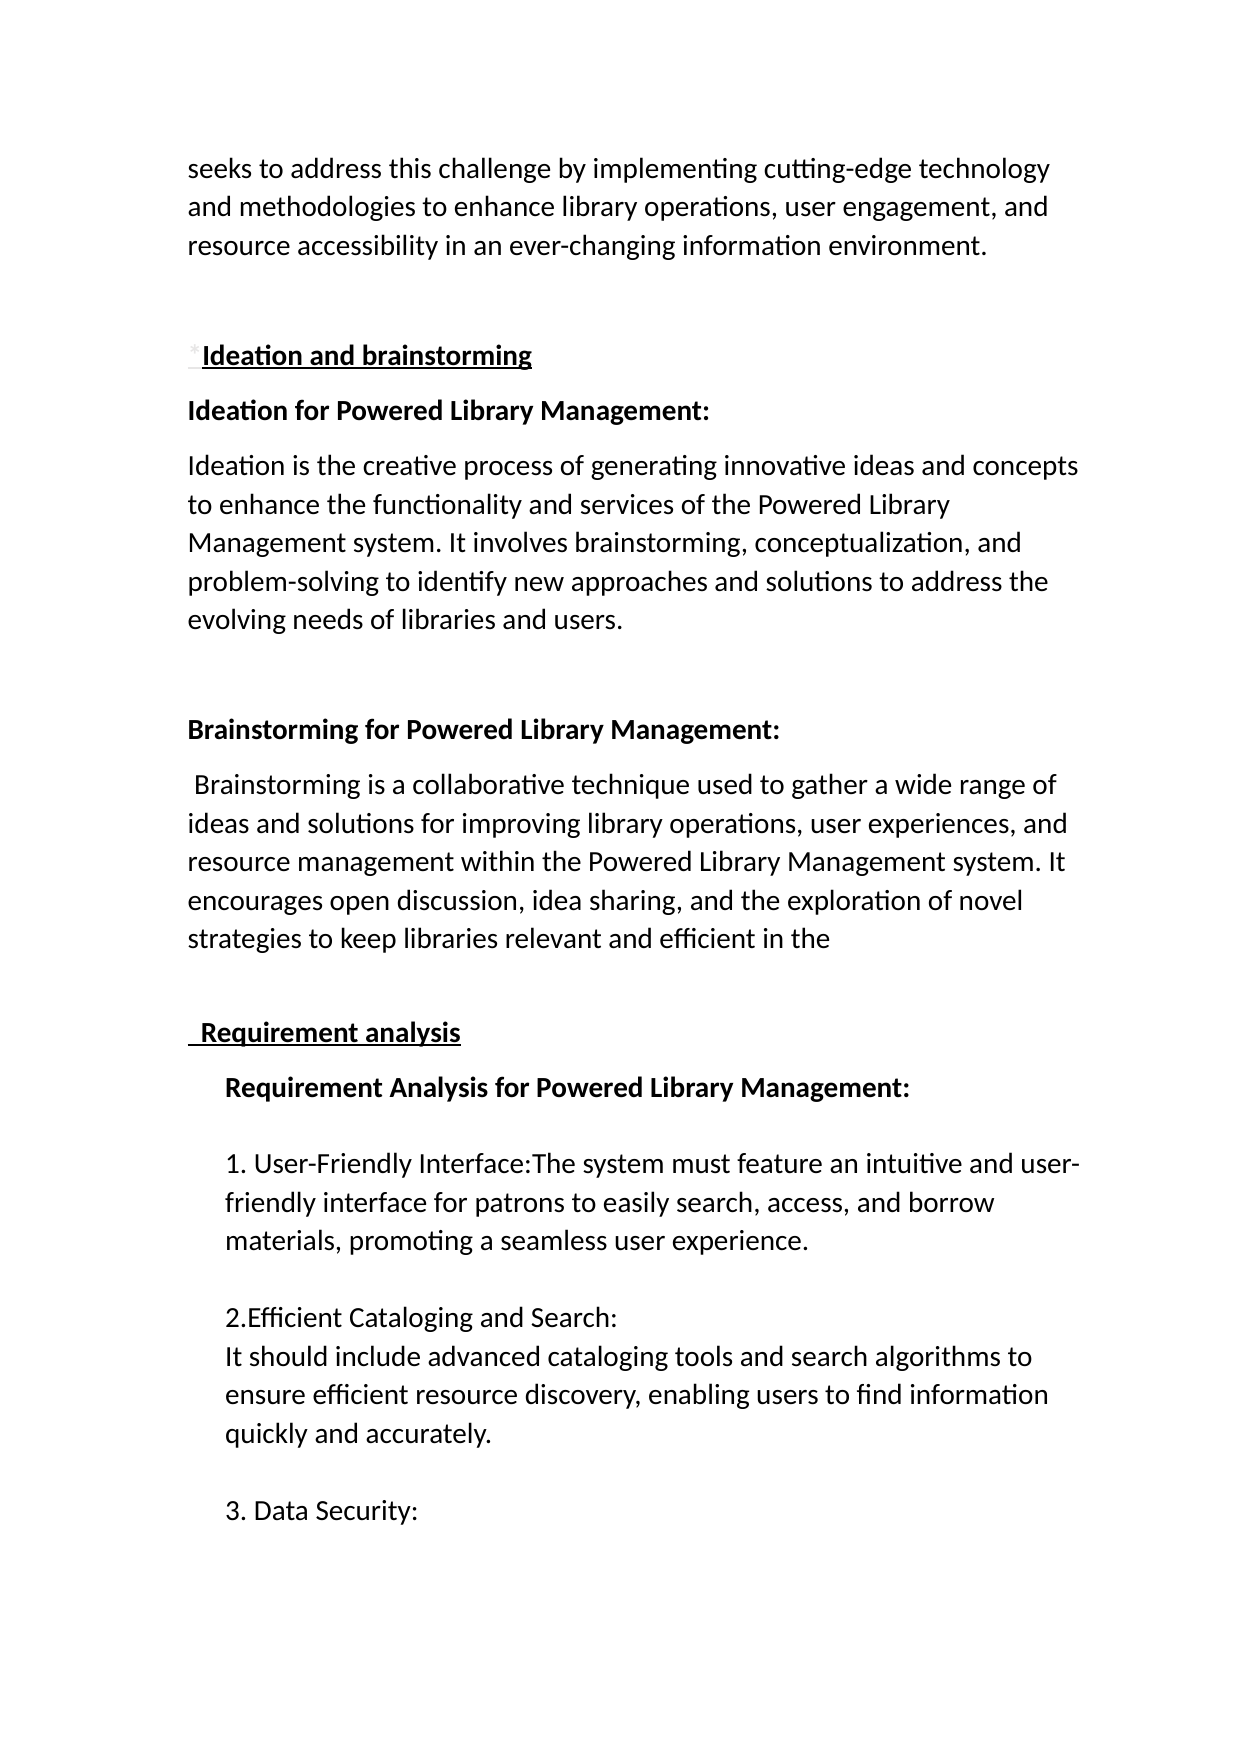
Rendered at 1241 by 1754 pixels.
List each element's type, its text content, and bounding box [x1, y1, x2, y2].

text Brainstorming is a collaborative technique used to gather a wide range of ideas and solutions for improving library operations, user experiences, and resource management within the Powered Library Management system. It encourages open discussion, idea sharing, and the exploration of novel strategies to keep libraries relevant and efficient in the innovative ideas and concepts to enhance the [187, 766, 1090, 994]
text Brainstorming for Powered Library Management: [187, 711, 1090, 747]
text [187, 150, 1090, 262]
text Requirement analysis [187, 1014, 1090, 1049]
list Requirement Analysis for Powered Library Management: [187, 1069, 1090, 1104]
list 1. User-Friendly Interface:The system must feature an intuitive and user-friendly interface for patrons to easily search, access, and borrow materials, promoting a seamless user experience. [187, 1146, 1090, 1258]
text Ideation for Powered Library Management: [187, 392, 1090, 428]
list It should include advanced cataloging tools and search algorithms to ensure efficient resource discovery, enabling users to find information quickly and accurately. [187, 1338, 1090, 1450]
list 3. Data Security: [187, 1492, 1090, 1527]
text *Ideation and brainstorming [187, 337, 1090, 373]
text Ideation is the creative process of generating innovative ideas and concepts to enhance the functionality and services of the Powered Library Management system. It involves brainstorming, conceptualization, and problem-solving to identify new approaches and solutions to address the evolving needs of libraries and users. [187, 447, 1090, 637]
list 2.Efficient Cataloging and Search: [187, 1299, 1090, 1335]
